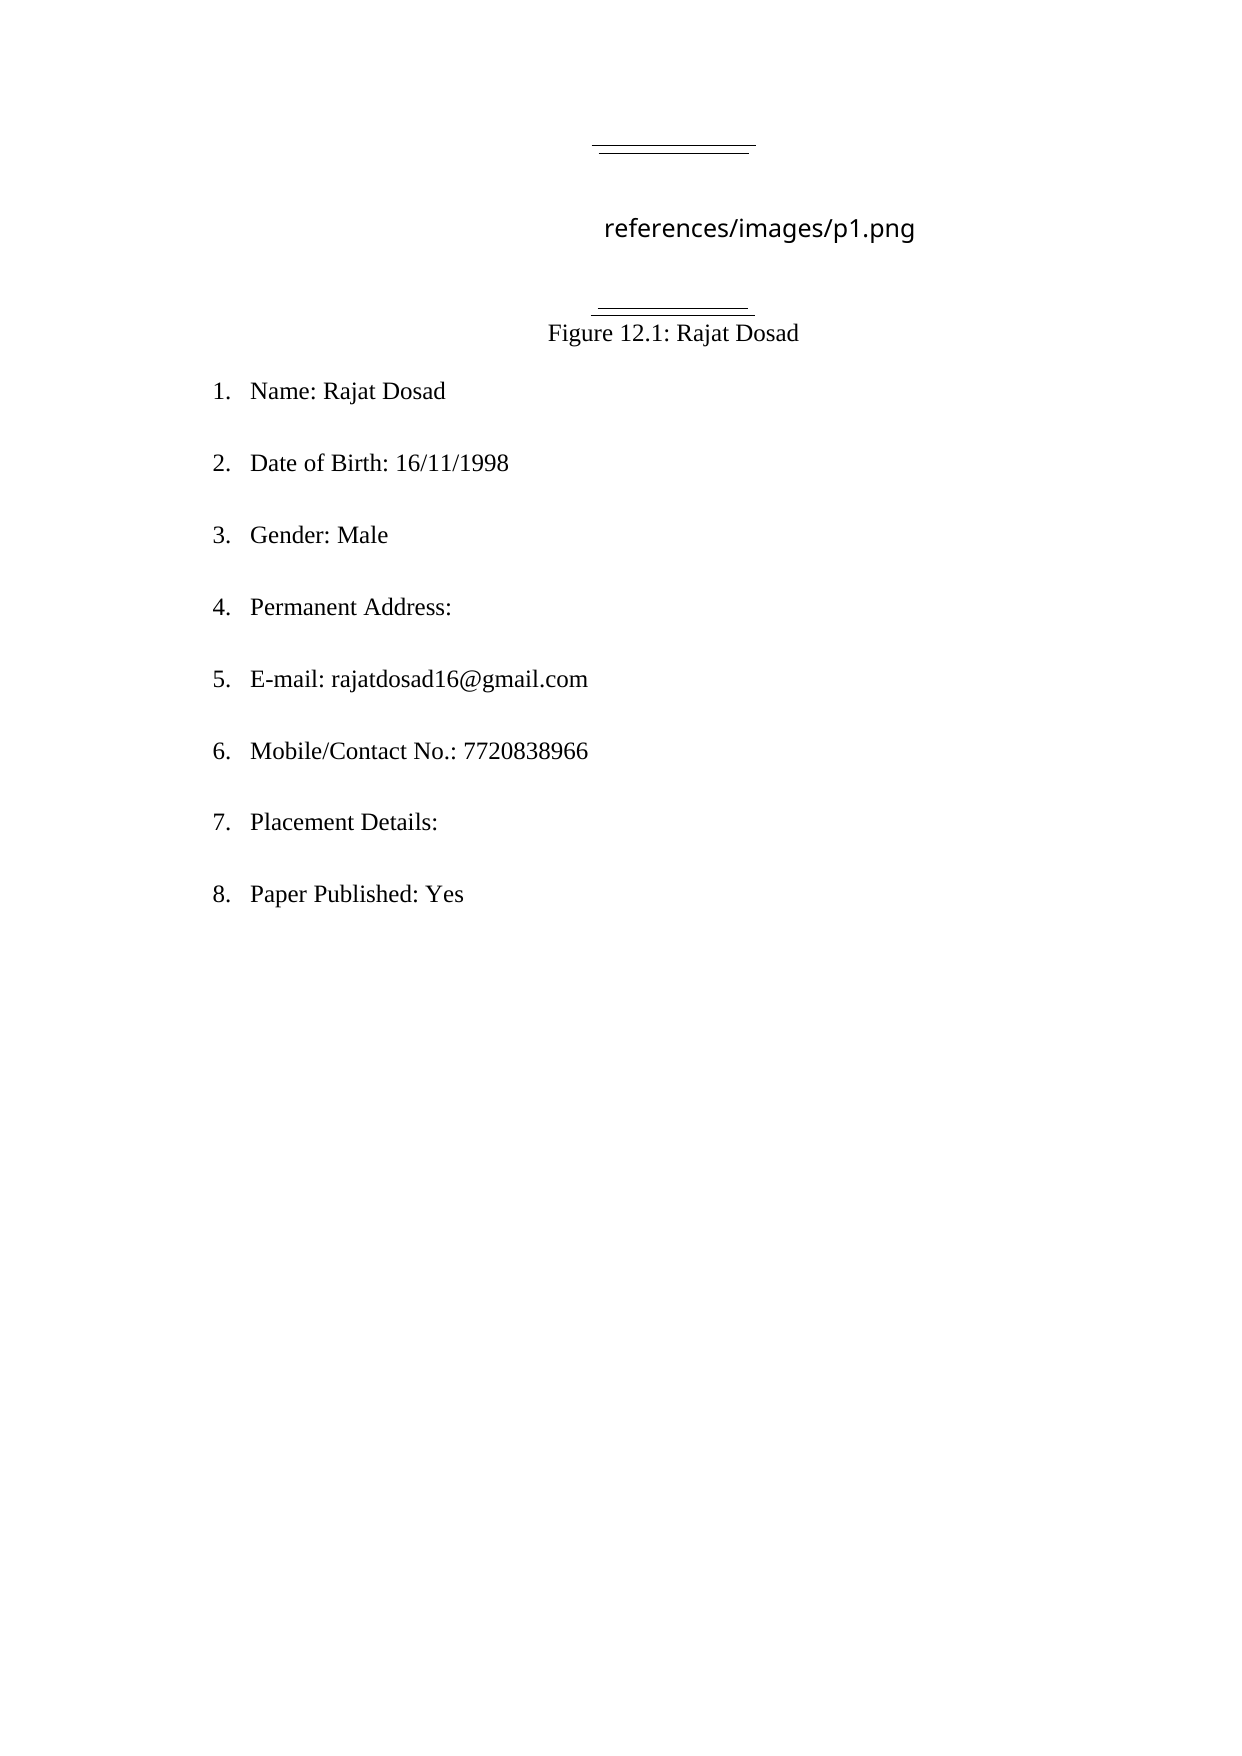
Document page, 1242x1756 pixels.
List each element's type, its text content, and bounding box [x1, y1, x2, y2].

list Gender: Male [212, 520, 1223, 549]
text references/images/p1.png [604, 210, 1223, 244]
list Permanent Address: [212, 592, 1223, 621]
list Paper Published: Yes [212, 879, 1223, 908]
list Mobile/Contact No.: 7720838966 [212, 736, 1223, 764]
text Figure 12.1: Rajat Dosad [291, 318, 1056, 347]
list Name: Rajat Dosad [212, 376, 1223, 405]
list E-mail: rajatdosad16@gmail.com [212, 664, 1223, 692]
list Date of Birth: 16/11/1998 [212, 448, 1223, 477]
list Placement Details: [212, 807, 1223, 836]
